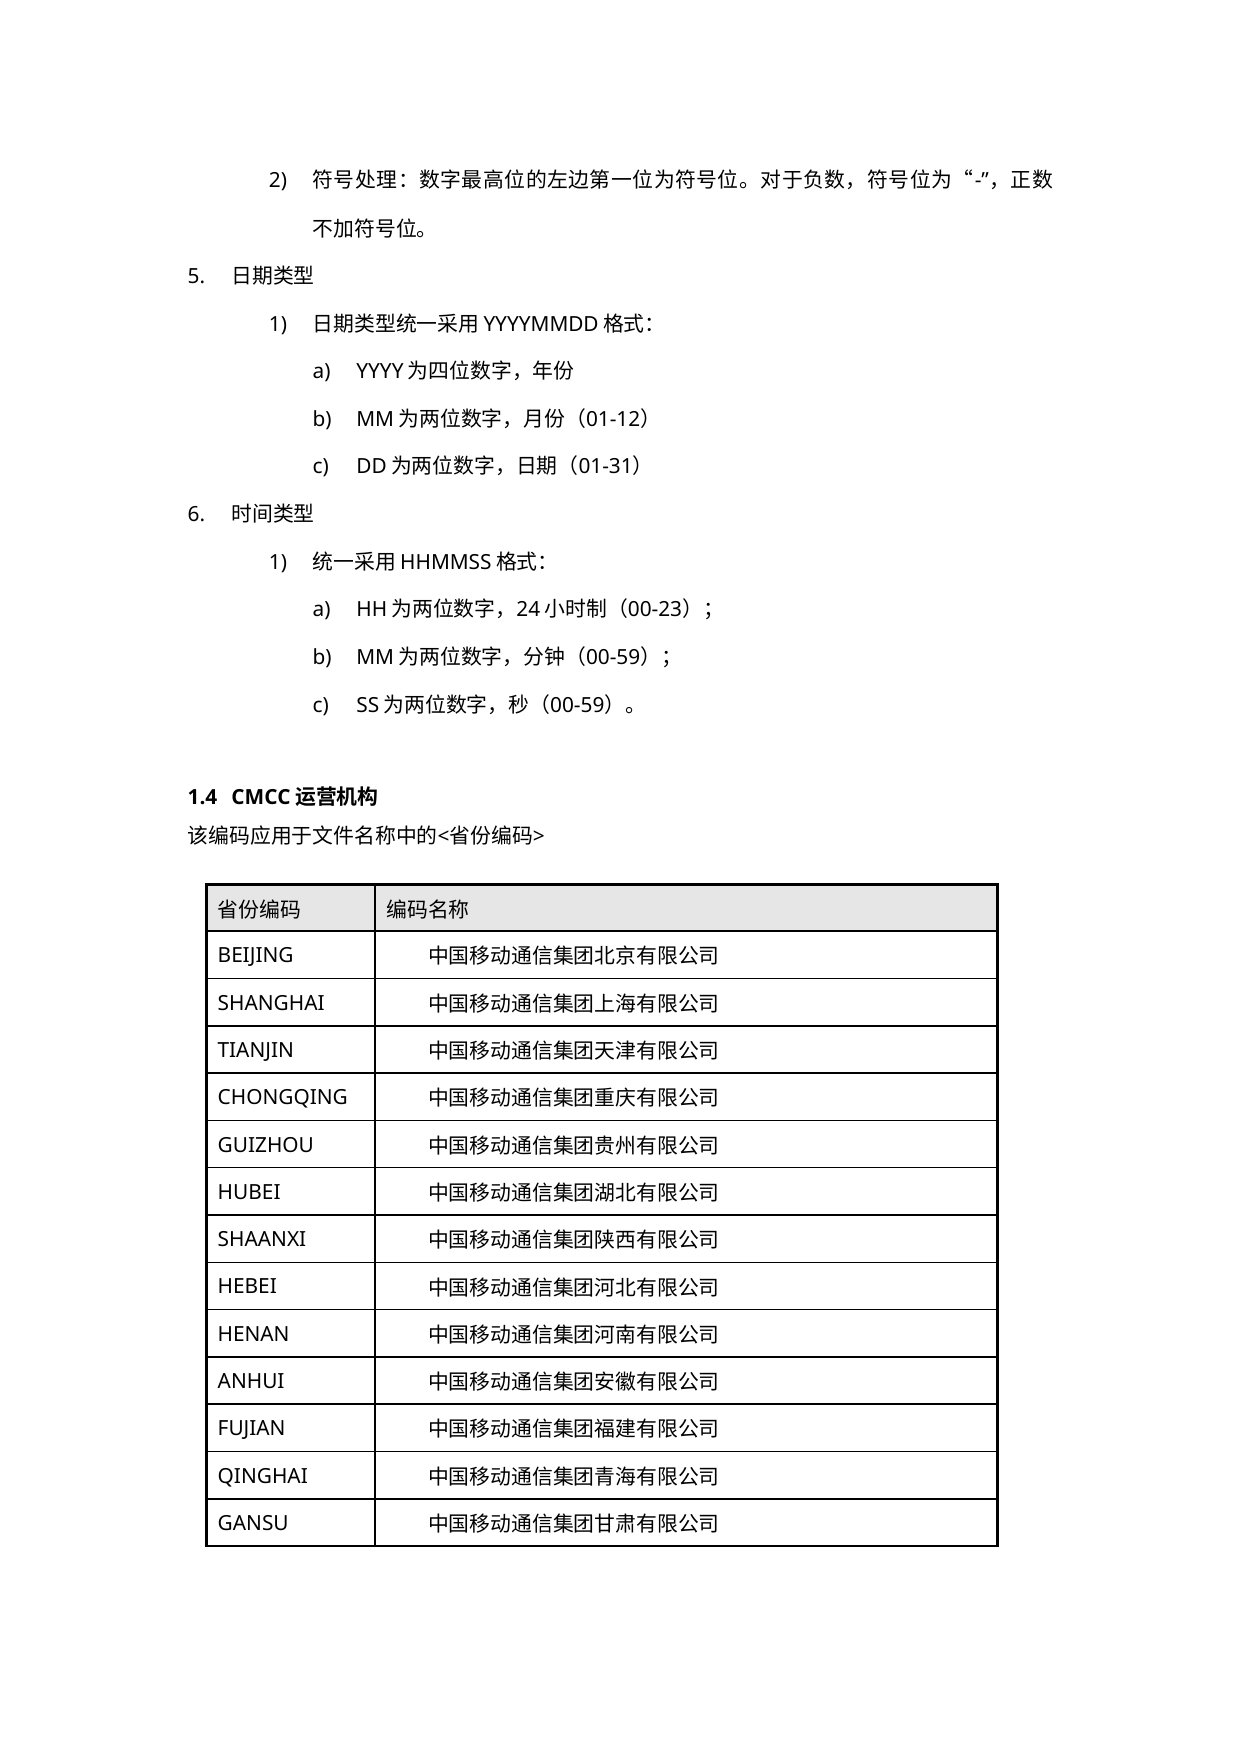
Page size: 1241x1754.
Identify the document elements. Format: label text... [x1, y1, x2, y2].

list MM为两位数字，分钟（00-59）； [312, 639, 1053, 672]
table_cell [208, 1027, 374, 1072]
table_cell 中国移动通信集团安徽有限公司 [376, 1358, 996, 1403]
table_cell [208, 1500, 374, 1545]
list SS为两位数字，秒（00-59）。 [312, 687, 1053, 719]
table_cell [208, 1074, 374, 1119]
list 日期类型 [187, 258, 1053, 291]
list 时间类型 [187, 496, 1053, 529]
list 统一采用HHMMSS格式： [269, 544, 1053, 576]
list 符号处理：数字最高位的左边第一位为符号位。对于负数，符号位为“-”，正数不加符号位。 [269, 162, 1053, 243]
table_cell 中国移动通信集团天津有限公司 [376, 1027, 996, 1072]
table_cell 中国移动通信集团青海有限公司 [376, 1452, 996, 1498]
table_cell 中国移动通信集团陕西有限公司 [376, 1216, 996, 1261]
table_cell 中国移动通信集团河南有限公司 [376, 1310, 996, 1356]
table_cell [208, 1310, 374, 1356]
table_cell 中国移动通信集团河北有限公司 [376, 1263, 996, 1309]
table_cell [208, 1452, 374, 1498]
subtitle CMCC运营机构 [187, 779, 1053, 812]
table_cell [208, 1168, 374, 1214]
table_cell [208, 1405, 374, 1451]
table_cell 中国移动通信集团福建有限公司 [376, 1405, 996, 1451]
list YYYY为四位数字，年份 [312, 353, 1053, 386]
table_cell [208, 1358, 374, 1403]
table_cell [208, 979, 374, 1025]
table_cell [208, 1216, 374, 1261]
table_header 省份编码 [208, 886, 374, 930]
table_header 编码名称 [376, 886, 996, 930]
table_cell 中国移动通信集团湖北有限公司 [376, 1168, 996, 1214]
table_cell 中国移动通信集团重庆有限公司 [376, 1074, 996, 1119]
table_cell [208, 1263, 374, 1309]
list MM为两位数字，月份（01-12） [312, 401, 1053, 434]
table_cell 中国移动通信集团甘肃有限公司 [376, 1500, 996, 1545]
table_cell 中国移动通信集团北京有限公司 [376, 932, 996, 978]
table_cell 中国移动通信集团贵州有限公司 [376, 1121, 996, 1167]
text 该编码应用于文件名称中的<省份编码> [187, 818, 1053, 851]
table_cell [208, 1121, 374, 1167]
list 日期类型统一采用YYYYMMDD格式： [269, 306, 1053, 338]
table_cell [208, 932, 374, 978]
list DD为两位数字，日期（01-31） [312, 449, 1053, 481]
table_cell 中国移动通信集团上海有限公司 [376, 979, 996, 1025]
list HH为两位数字，24小时制（00-23）； [312, 592, 1053, 624]
